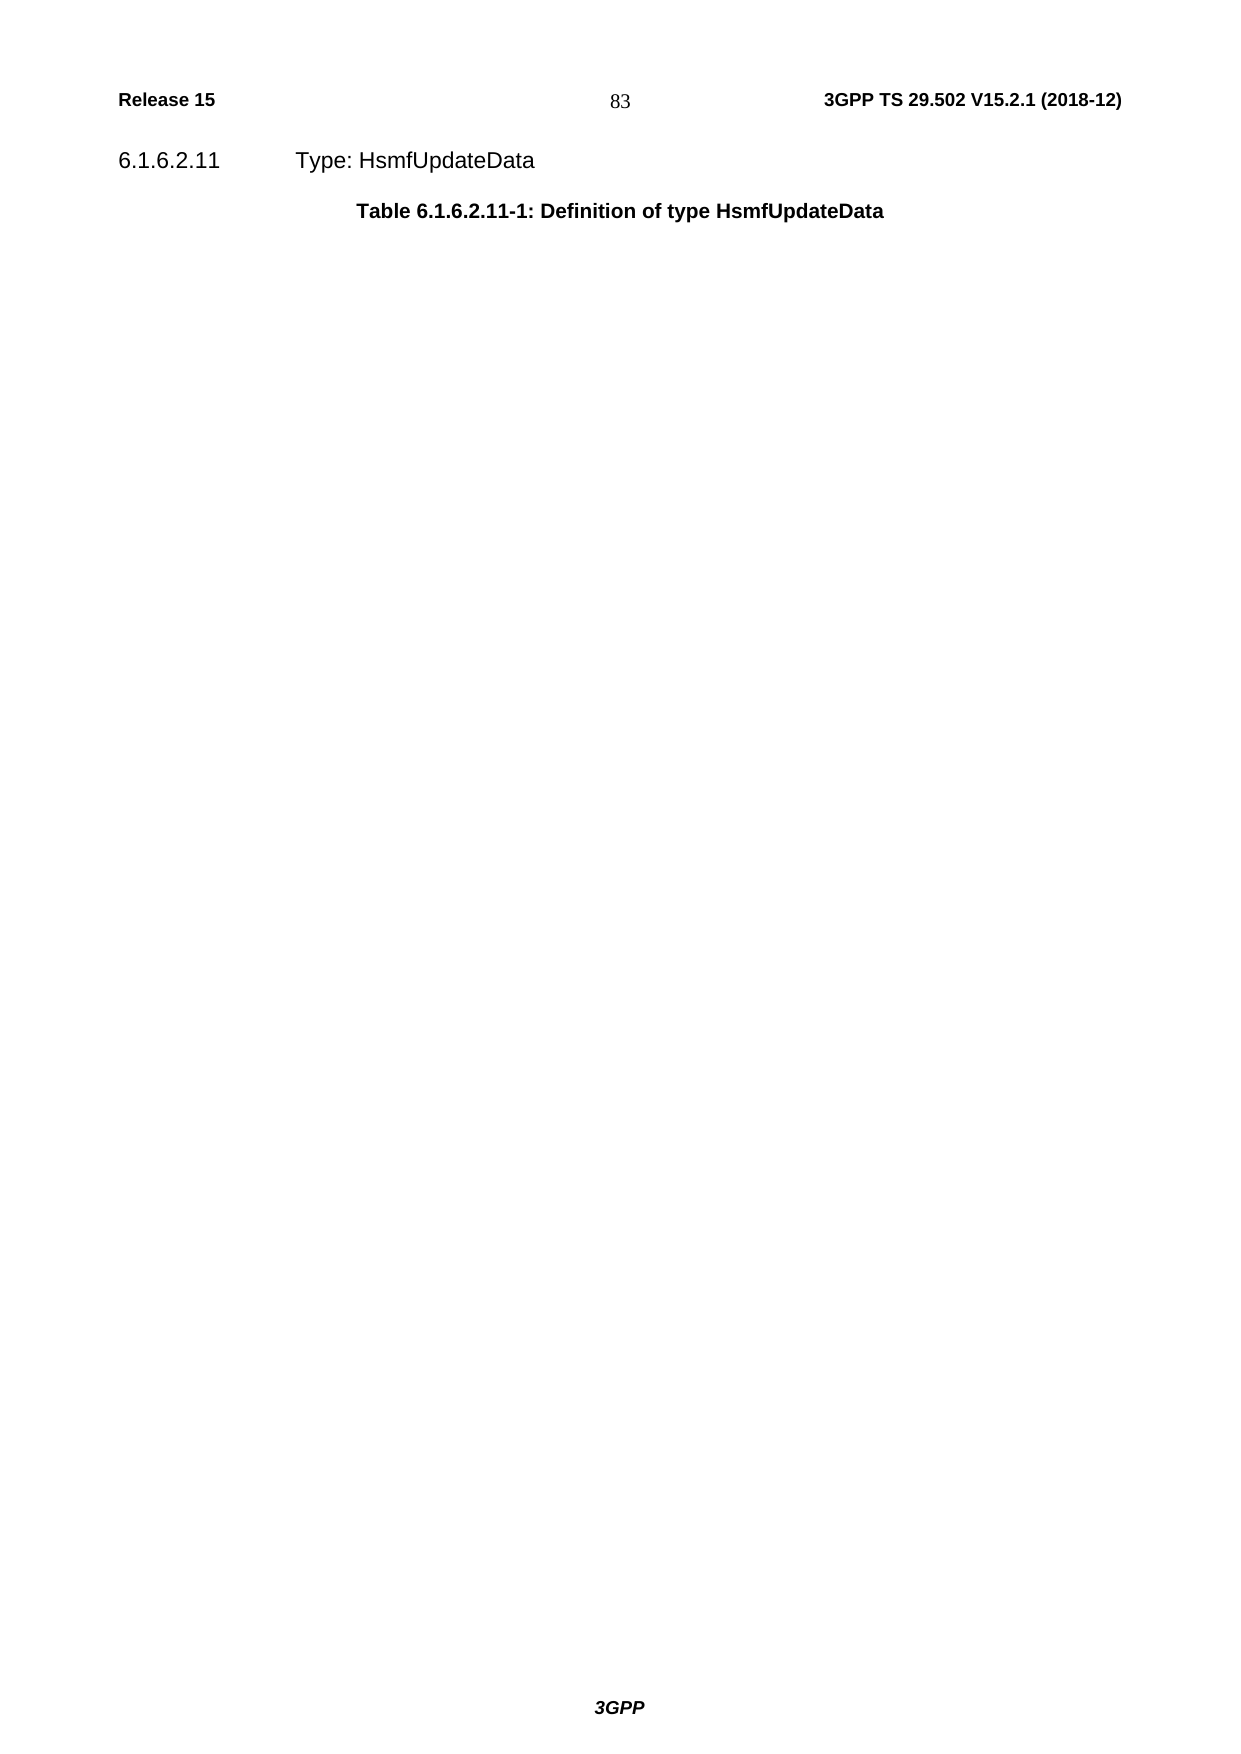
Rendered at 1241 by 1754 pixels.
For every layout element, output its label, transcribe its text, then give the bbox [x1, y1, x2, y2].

text Table 6.1.6.2.11-1: Definition of type HsmfUpdateData [118, 199, 1122, 223]
subtitle 6.1.6.2.11 Type: HsmfUpdateData [118, 147, 1122, 174]
